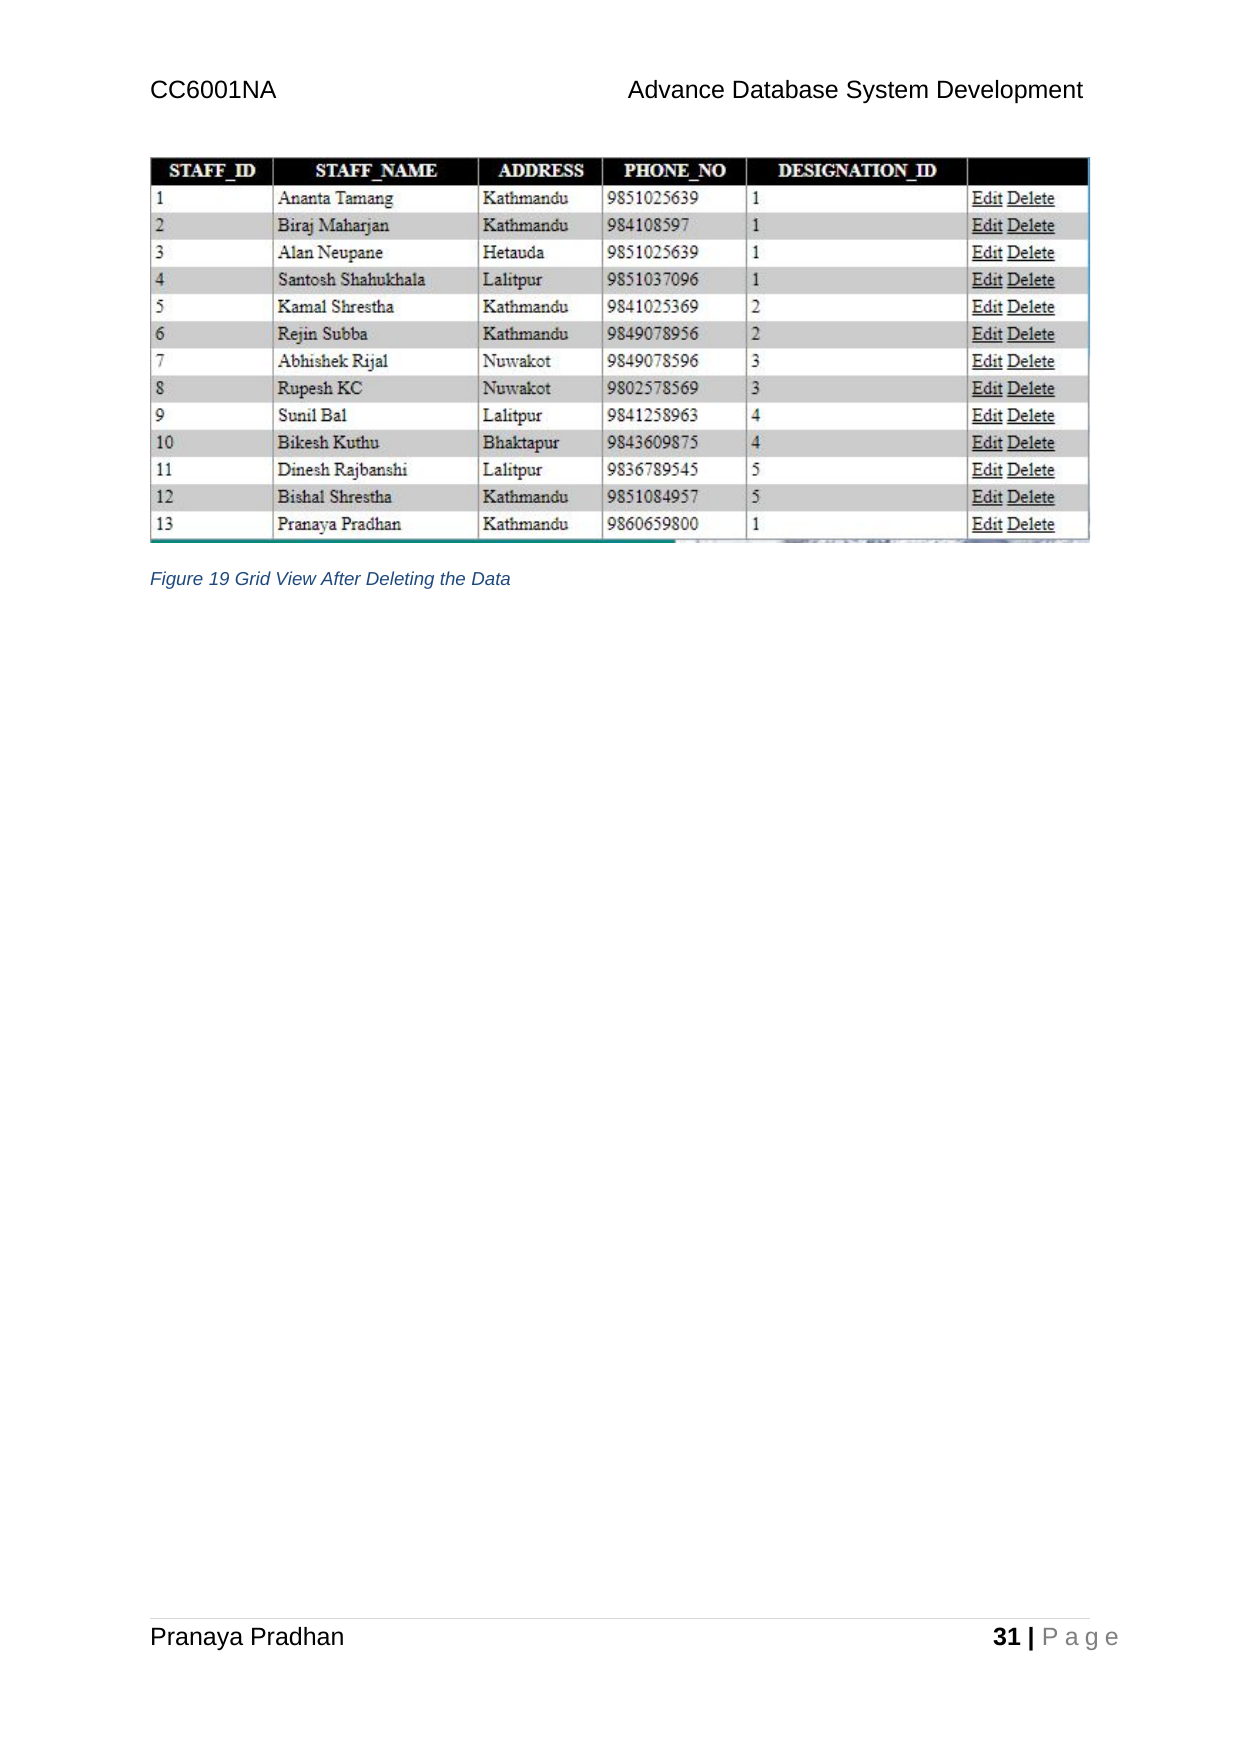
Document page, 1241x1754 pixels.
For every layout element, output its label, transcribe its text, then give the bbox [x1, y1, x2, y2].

picture [150, 157, 1091, 543]
text Figure 19 Grid View After Deleting the Data [150, 567, 1090, 589]
